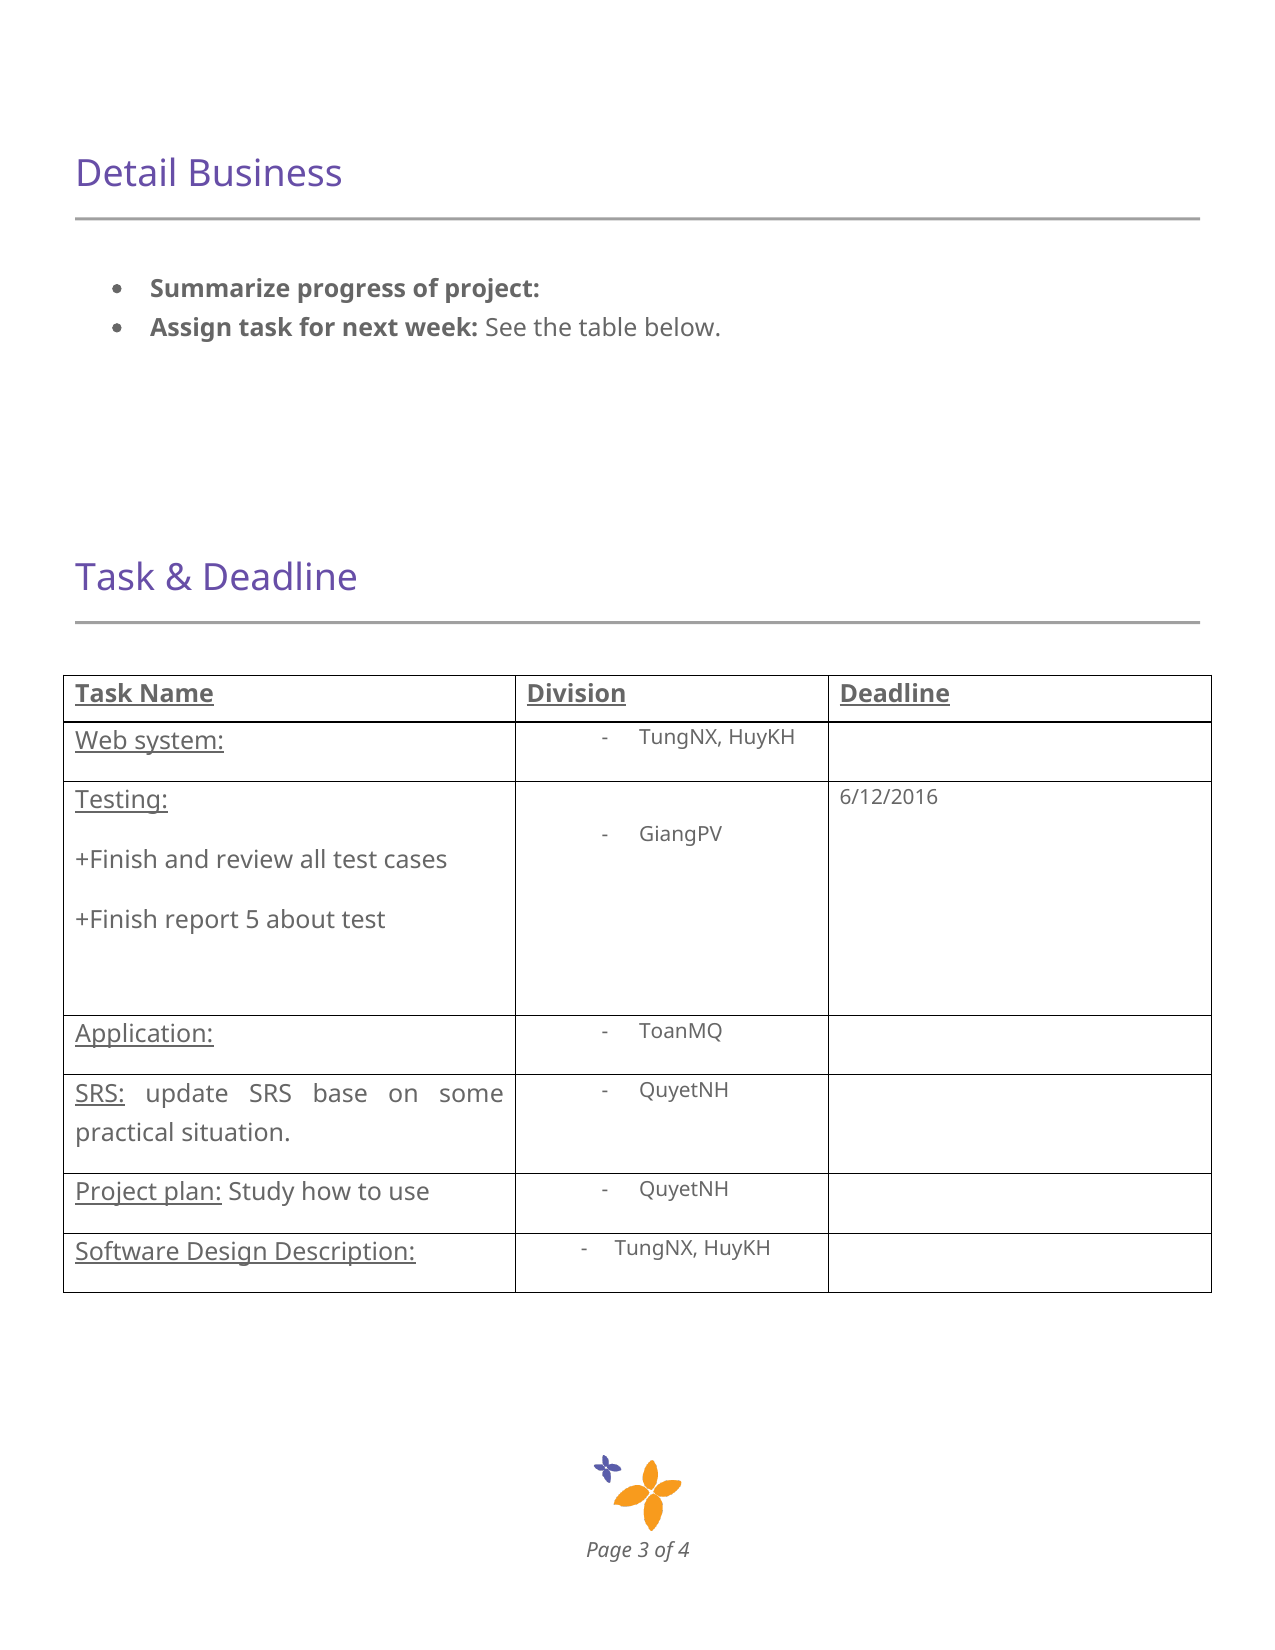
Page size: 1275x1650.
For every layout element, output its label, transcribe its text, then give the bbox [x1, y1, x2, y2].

table_cell [829, 1075, 1211, 1173]
table_cell Testing: +Finish and review all test cases +Finish report 5 about test [64, 782, 515, 1015]
table_cell Project plan: Study how to use [64, 1174, 515, 1232]
picture [593, 1455, 682, 1531]
list Assign task for next week: See the table below. [112, 310, 1200, 344]
table_cell TungNX, HuyKH [516, 723, 828, 781]
table_cell ToanMQ [516, 1016, 828, 1074]
subtitle Task & Deadline [75, 550, 1200, 601]
list Summarize progress of project: [112, 271, 1200, 305]
table_cell [829, 1234, 1211, 1292]
table_cell QuyetNH [516, 1075, 828, 1173]
table_header Deadline [829, 676, 1211, 721]
table_cell - TungNX, HuyKH [516, 1234, 828, 1292]
table_cell 6/12/2016 [829, 782, 1211, 1015]
table_cell [829, 723, 1211, 781]
table_cell Software Design Description: [64, 1234, 515, 1292]
table_cell SRS: update SRS base on some practical situation. [64, 1075, 515, 1173]
table_header Division [516, 676, 828, 721]
table_cell Application: [64, 1016, 515, 1074]
table_cell [829, 1174, 1211, 1232]
subtitle Detail Business [75, 146, 1200, 197]
table_cell GiangPV [516, 782, 828, 1015]
table_cell QuyetNH [516, 1174, 828, 1232]
table_header Task Name [64, 676, 515, 721]
table_cell Web system: [64, 723, 515, 781]
table_cell [829, 1016, 1211, 1074]
